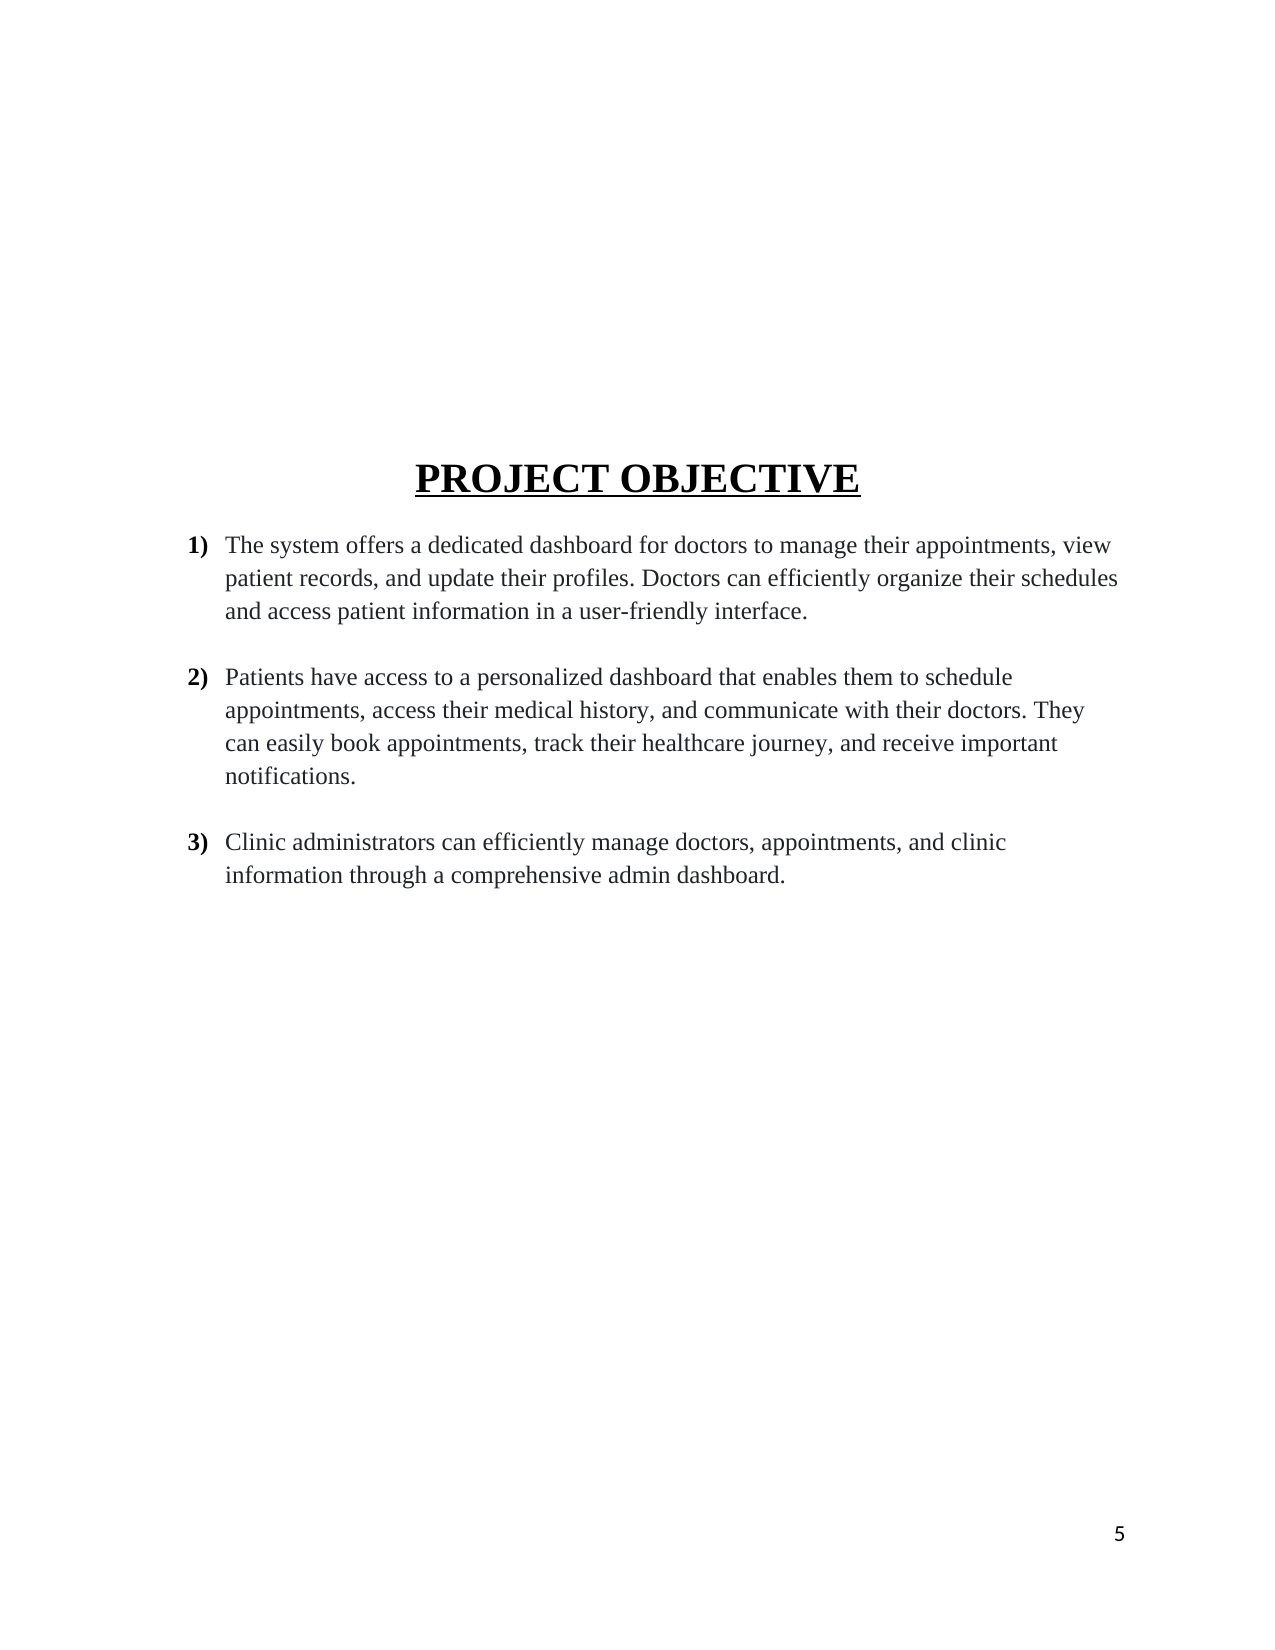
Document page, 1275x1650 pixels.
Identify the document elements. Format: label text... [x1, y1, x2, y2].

list The system offers a dedicated dashboard for doctors to manage their appointments, view patient records, and update their profiles. Doctors can efficiently organize their schedules and access patient information in a user-friendly interface. [187, 530, 1125, 624]
text PROJECT OBJECTIVE [150, 454, 1125, 502]
list Patients have access to a personalized dashboard that enables them to schedule appointments, access their medical history, and communicate with their doctors. They can easily book appointments, track their healthcare journey, and receive important notifications. [187, 662, 1125, 789]
list Clinic administrators can efficiently manage doctors, appointments, and clinic information through a comprehensive admin dashboard. [187, 827, 1125, 889]
